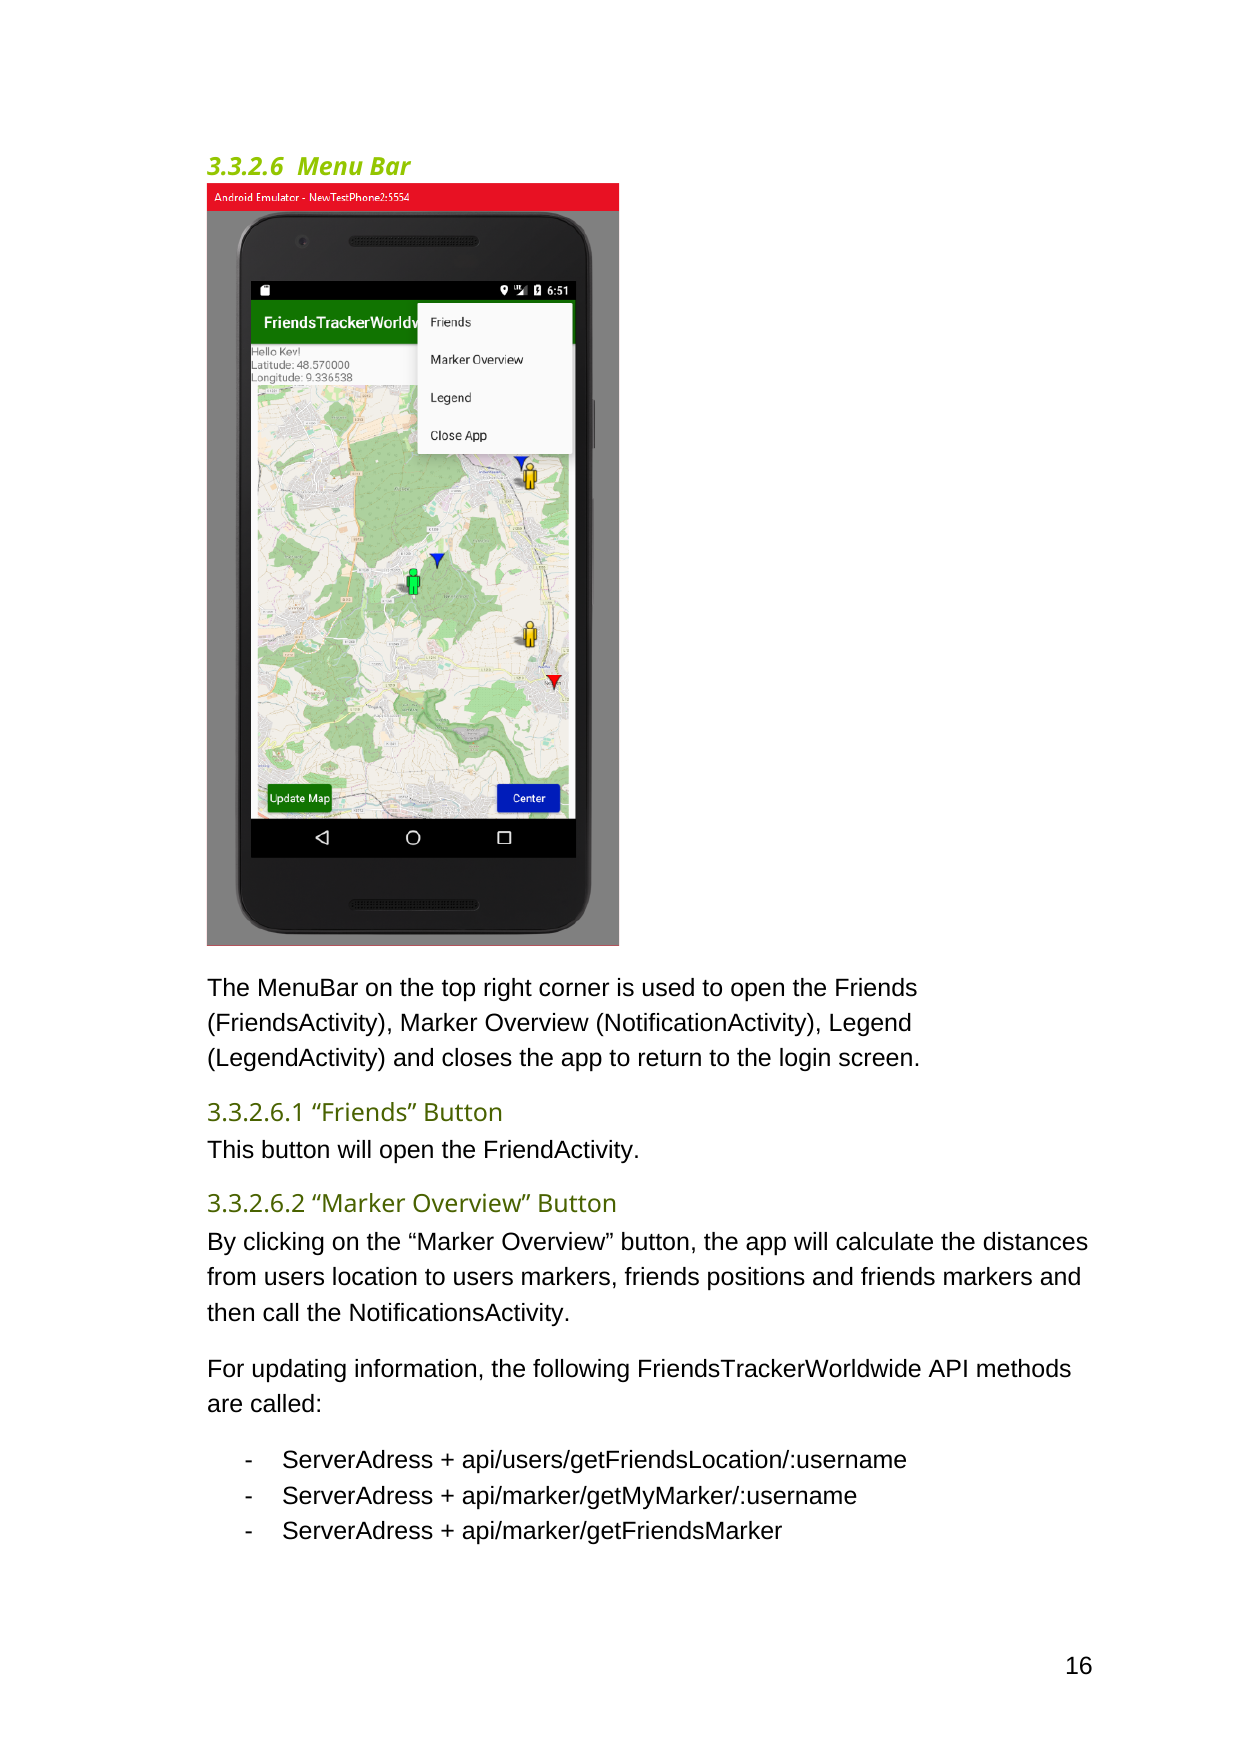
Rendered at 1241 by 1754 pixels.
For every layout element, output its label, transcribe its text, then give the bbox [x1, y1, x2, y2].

subtitle “Friends” Button [207, 1093, 1092, 1128]
subtitle “Marker Overview” Button [207, 1185, 1092, 1220]
text The MenuBar on the top right corner is used to open the Friends (FriendsActivity), Marker Overview (NotificationActivity), Legend (LegendActivity) and closes the app to return to the login screen. [207, 966, 1092, 1072]
picture [206, 183, 620, 946]
text By clicking on the “Marker Overview” button, the app will calculate the distances from users location to users markers, friends positions and friends markers and then call the NotificationsActivity. [207, 1220, 1092, 1326]
list ServerAdress + api/marker/getMyMarker/:username [244, 1474, 1092, 1510]
text For updating information, the following FriendsTrackerWorldwide API methods are called: [207, 1347, 1092, 1418]
list ServerAdress + api/marker/getFriendsMarker [244, 1510, 1092, 1545]
subtitle Menu Bar [207, 148, 1092, 183]
list ServerAdress + api/users/getFriendsLocation/:username [244, 1439, 1092, 1474]
text This button will open the FriendActivity. [207, 1128, 1092, 1164]
